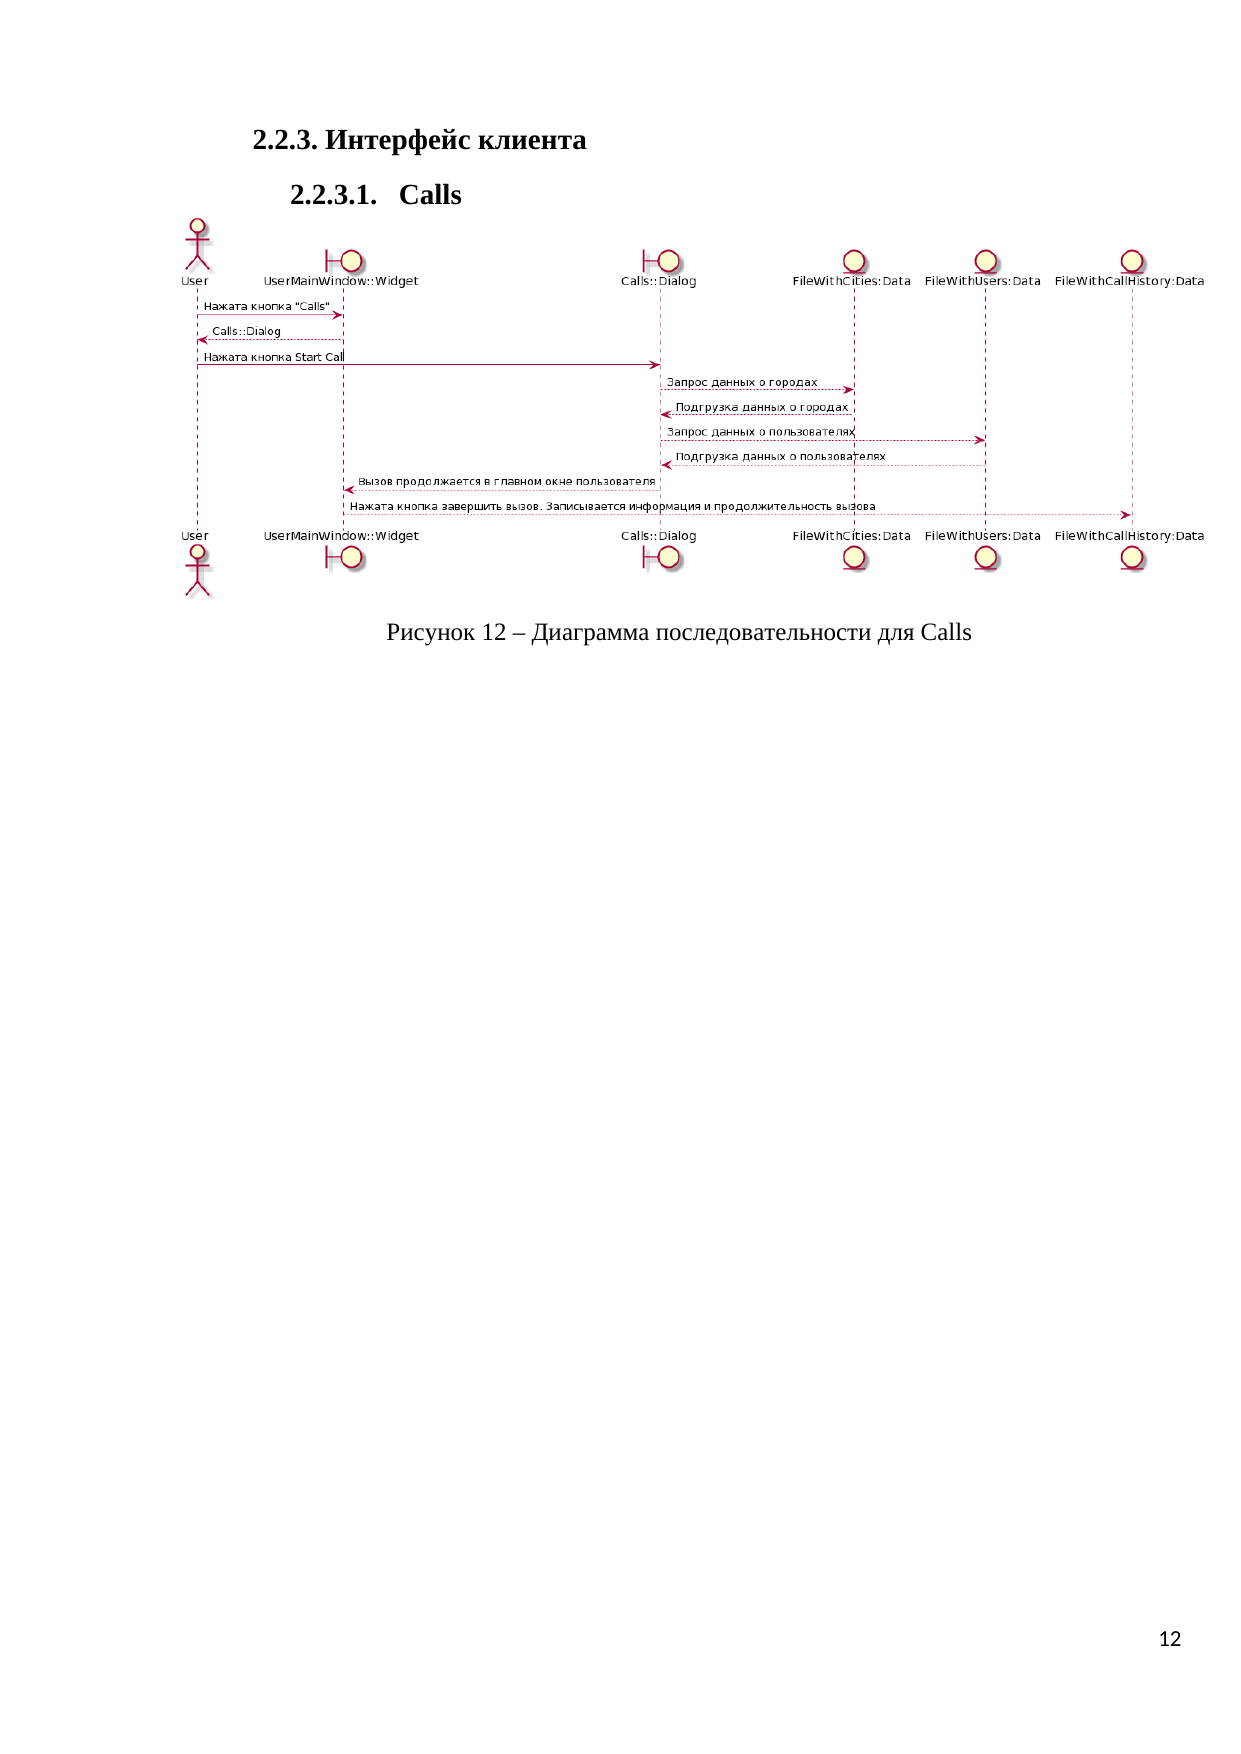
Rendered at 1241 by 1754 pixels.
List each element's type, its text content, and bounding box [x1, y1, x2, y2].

text Рисунок 12 – Диаграмма последовательности для Calls [177, 617, 1181, 646]
subtitle Интерфейс клиента [252, 122, 1181, 156]
picture [177, 212, 1209, 599]
subtitle Calls [290, 177, 1181, 210]
